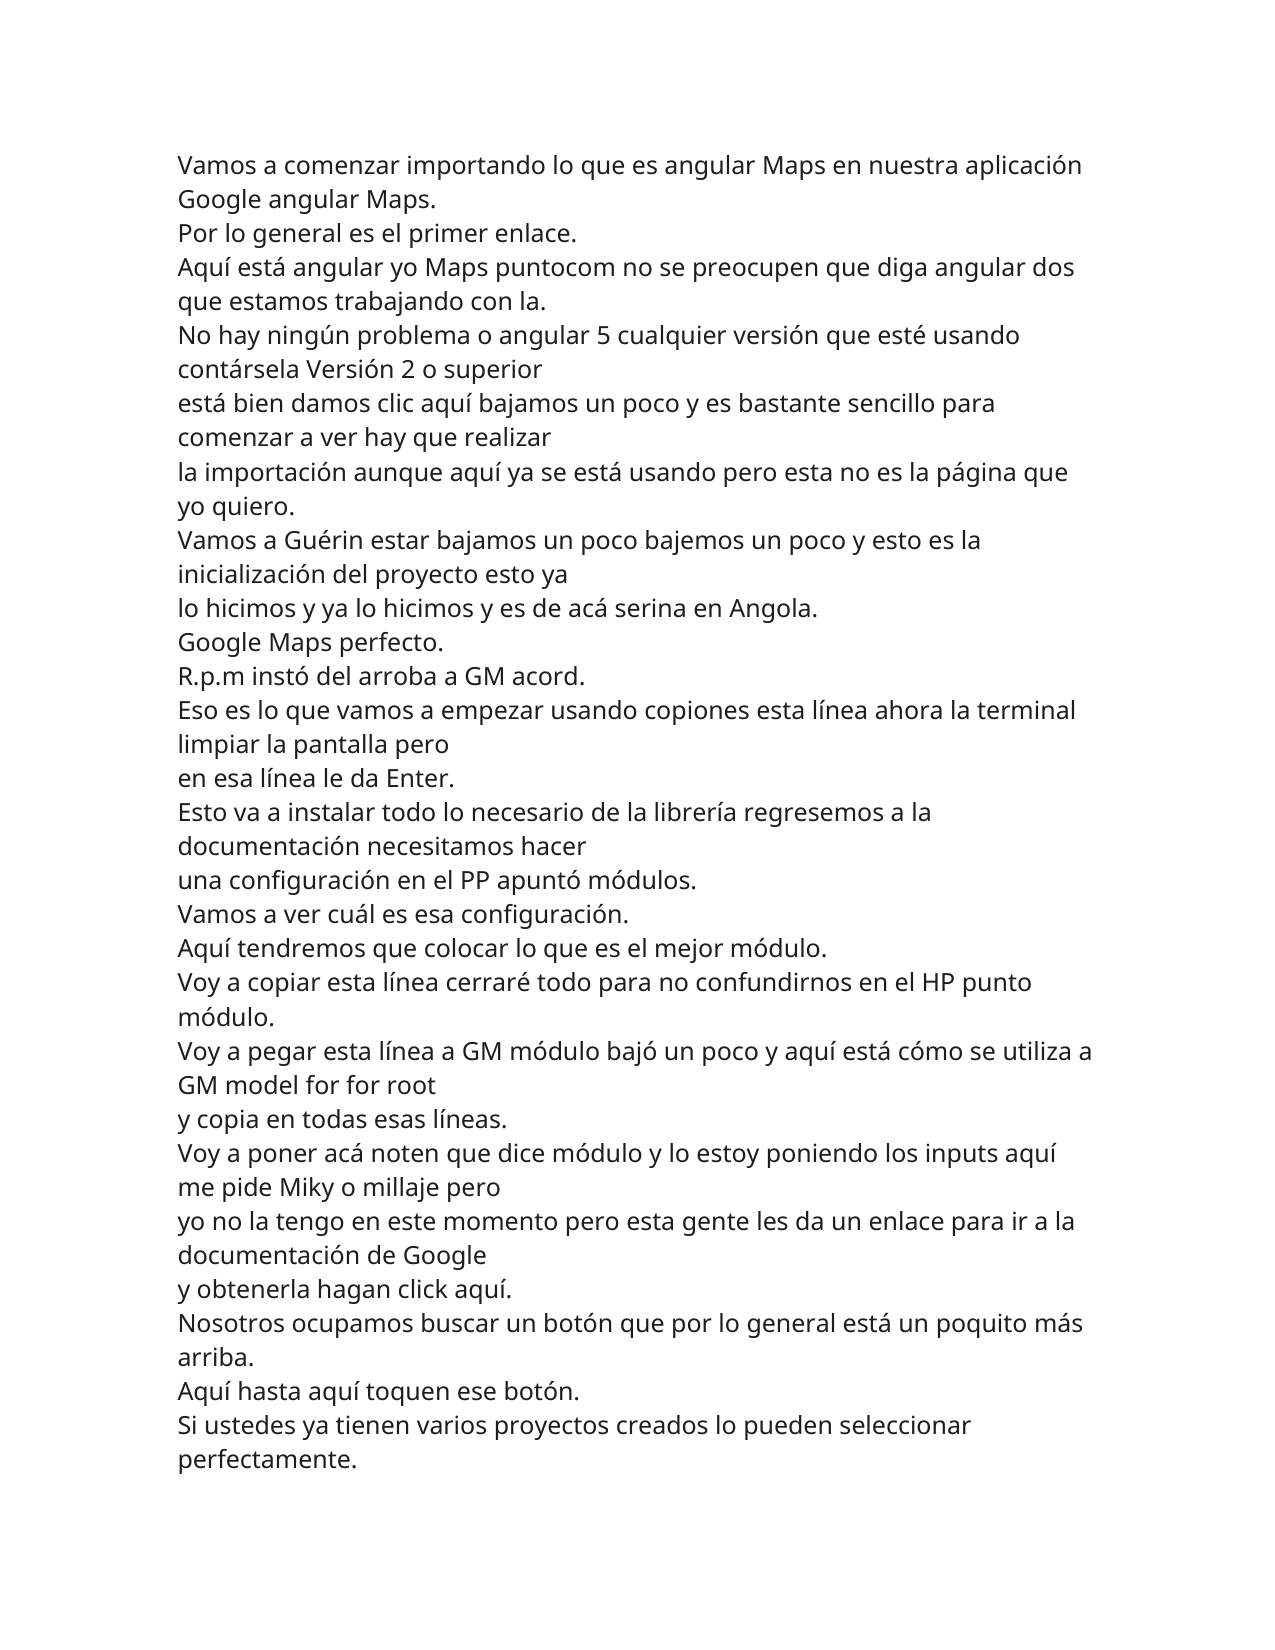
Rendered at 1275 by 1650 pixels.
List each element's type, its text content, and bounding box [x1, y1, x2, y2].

text Vamos a ver cuál es esa configuración. [177, 897, 1098, 931]
text Aquí hasta aquí toquen ese botón. [177, 1374, 1098, 1408]
text la importación aunque aquí ya se está usando pero esta no es la página que yo quiero. [177, 454, 1098, 522]
text R.p.m instó del arroba a GM acord. [177, 658, 1098, 693]
text Si ustedes ya tienen varios proyectos creados lo pueden seleccionar perfectamente. [177, 1408, 1098, 1476]
text Nosotros ocupamos buscar un botón que por lo general está un poquito más arriba. [177, 1306, 1098, 1374]
text está bien damos clic aquí bajamos un poco y es bastante sencillo para comenzar a ver hay que realizar [177, 386, 1098, 454]
text Vamos a Guérin estar bajamos un poco bajemos un poco y esto es la inicialización del proyecto esto ya [177, 522, 1098, 590]
text lo hicimos y ya lo hicimos y es de acá serina en Angola. [177, 590, 1098, 624]
text Google Maps perfecto. [177, 624, 1098, 658]
text Eso es lo que vamos a empezar usando copiones esta línea ahora la terminal limpiar la pantalla pero [177, 693, 1098, 761]
text Aquí está angular yo Maps puntocom no se preocupen que diga angular dos que estamos trabajando con la. [177, 250, 1098, 318]
text No hay ningún problema o angular 5 cualquier versión que esté usando contársela Versión 2 o superior [177, 318, 1098, 386]
text Esto va a instalar todo lo necesario de la librería regresemos a la documentación necesitamos hacer [177, 795, 1098, 863]
text y copia en todas esas líneas. [177, 1101, 1098, 1135]
text yo no la tengo en este momento pero esta gente les da un enlace para ir a la documentación de Google [177, 1203, 1098, 1272]
text Voy a pegar esta línea a GM módulo bajó un poco y aquí está cómo se utiliza a GM model for for root [177, 1033, 1098, 1101]
text Aquí tendremos que colocar lo que es el mejor módulo. [177, 931, 1098, 965]
text Vamos a comenzar importando lo que es angular Maps en nuestra aplicación Google angular Maps. [177, 148, 1098, 216]
text en esa línea le da Enter. [177, 761, 1098, 795]
text Por lo general es el primer enlace. [177, 216, 1098, 250]
text Voy a copiar esta línea cerraré todo para no confundirnos en el HP punto módulo. [177, 965, 1098, 1033]
text Voy a poner acá noten que dice módulo y lo estoy poniendo los inputs aquí me pide Miky o millaje pero [177, 1135, 1098, 1203]
text y obtenerla hagan click aquí. [177, 1272, 1098, 1306]
text una configuración en el PP apuntó módulos. [177, 863, 1098, 897]
